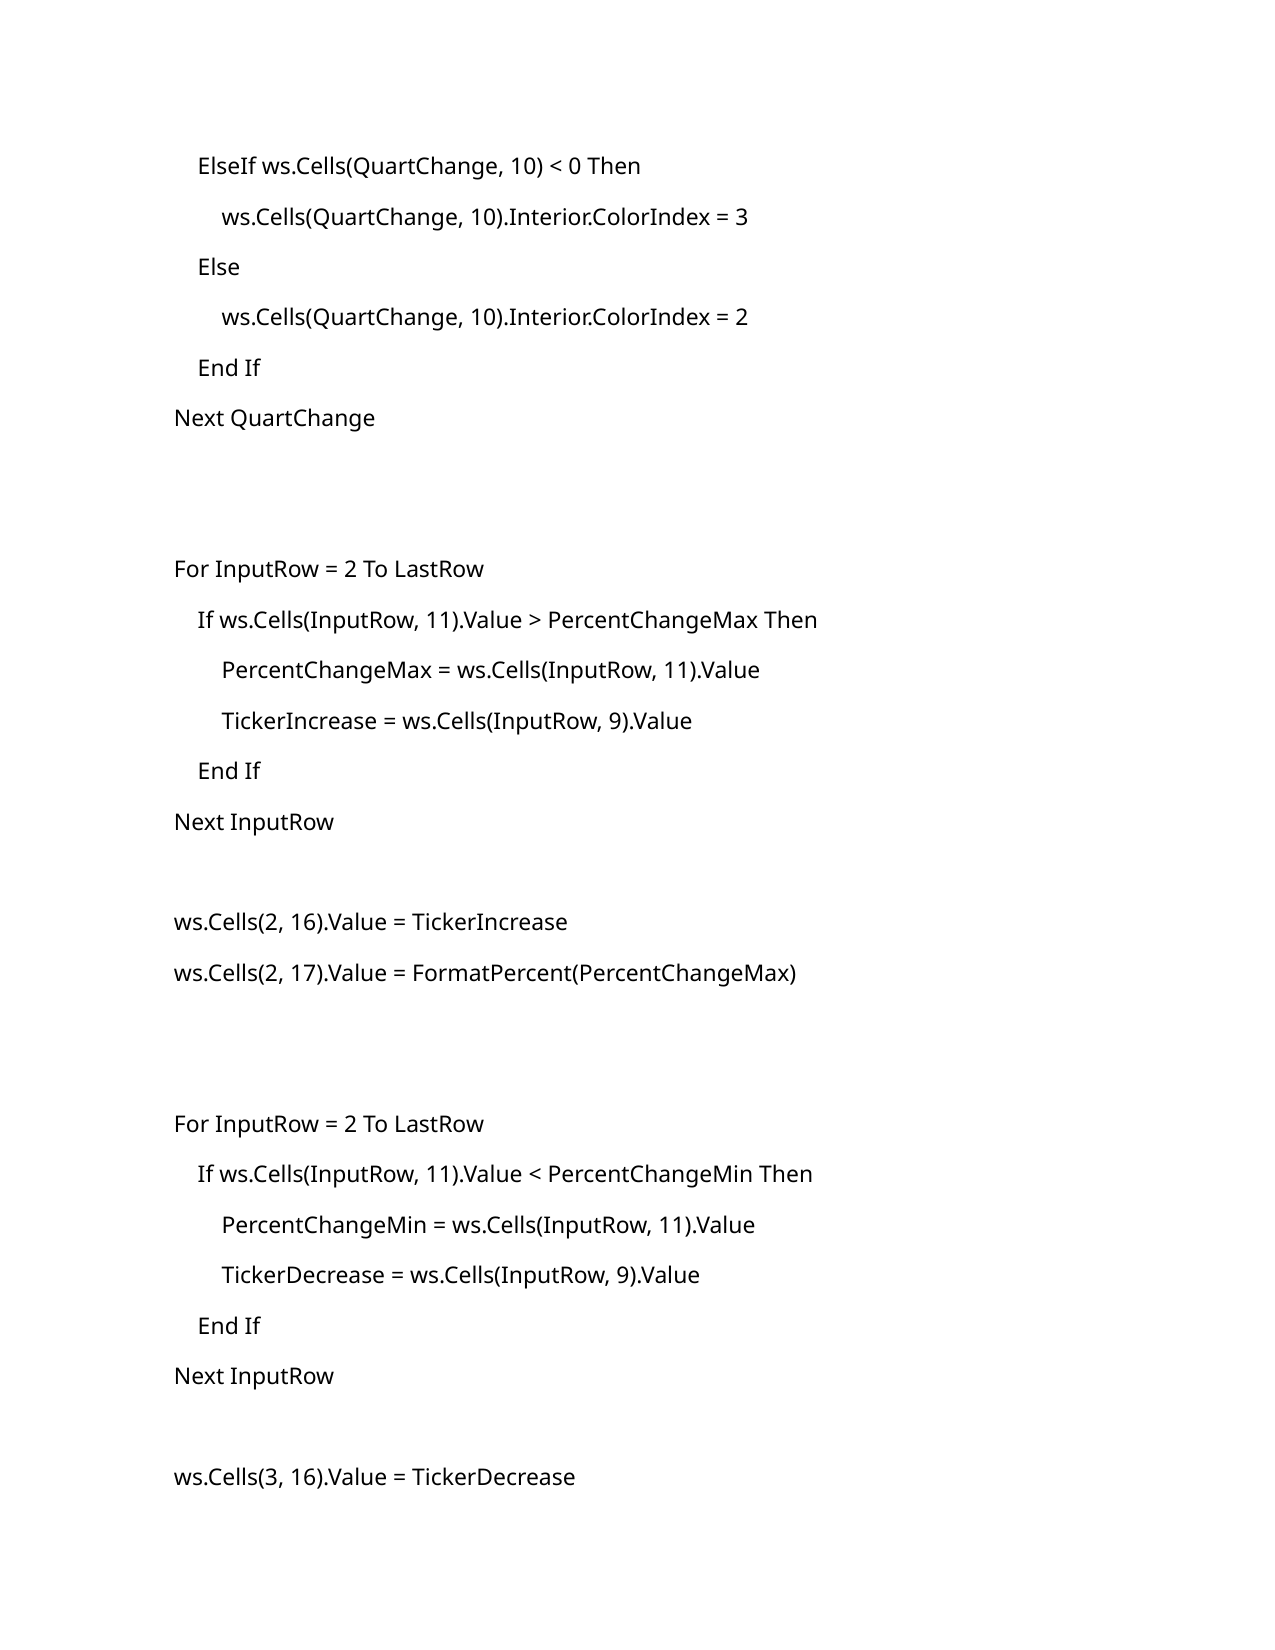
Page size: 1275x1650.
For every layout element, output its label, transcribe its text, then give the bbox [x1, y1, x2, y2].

text If ws.Cells(InputRow, 11).Value < PercentChangeMin Then [150, 1158, 1125, 1189]
text ws.Cells(2, 16).Value = TickerIncrease [150, 906, 1125, 937]
text PercentChangeMax = ws.Cells(InputRow, 11).Value [150, 654, 1125, 685]
text TickerDecrease = ws.Cells(InputRow, 9).Value [150, 1259, 1125, 1290]
text ws.Cells(3, 16).Value = TickerDecrease [150, 1461, 1125, 1492]
text ws.Cells(2, 17).Value = FormatPercent(PercentChangeMax) [150, 957, 1125, 988]
text Next InputRow [150, 1360, 1125, 1391]
text If ws.Cells(InputRow, 11).Value > PercentChangeMax Then [150, 604, 1125, 635]
text TickerIncrease = ws.Cells(InputRow, 9).Value [150, 704, 1125, 736]
text ws.Cells(QuartChange, 10).Interior.ColorIndex = 2 [150, 301, 1125, 332]
text ws.Cells(QuartChange, 10).Interior.ColorIndex = 3 [150, 200, 1125, 232]
text For InputRow = 2 To LastRow [150, 1108, 1125, 1139]
text End If [150, 1309, 1125, 1341]
text Next InputRow [150, 805, 1125, 837]
text For InputRow = 2 To LastRow [150, 553, 1125, 584]
text ElseIf ws.Cells(QuartChange, 10) < 0 Then [150, 150, 1125, 181]
text Next QuartChange [150, 402, 1125, 433]
text End If [150, 755, 1125, 786]
text PercentChangeMin = ws.Cells(InputRow, 11).Value [150, 1209, 1125, 1240]
text Else [150, 251, 1125, 282]
text End If [150, 352, 1125, 383]
